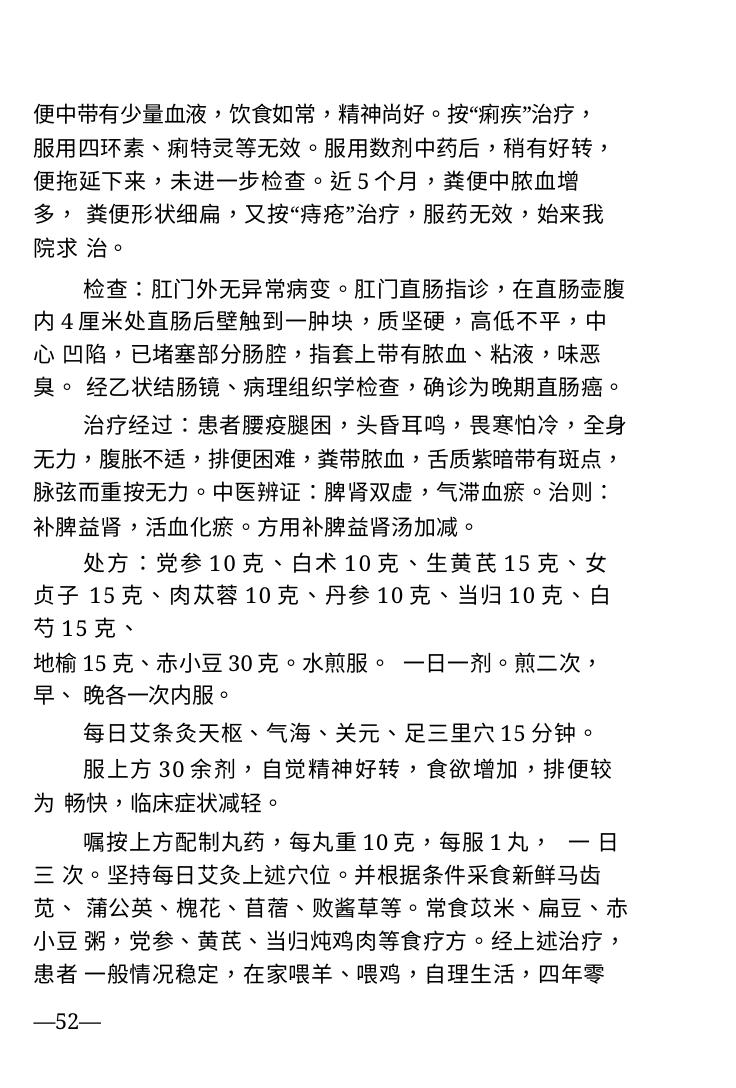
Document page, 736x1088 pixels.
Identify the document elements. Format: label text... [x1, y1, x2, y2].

text 检查：肛门外无异常病变。肛门直肠指诊，在直肠壶腹 内4厘米处直肠后壁触到一肿块，质坚硬，高低不平，中心 凹陷，已堵塞部分肠腔，指套上带有脓血、粘液，味恶臭。 经乙状结肠镜、病理组织学检查，确诊为晚期直肠癌。 [33, 274, 626, 402]
text 便中带有少量血液，饮食如常，精神尚好。按“痢疾”治疗， 服用四环素、痢特灵等无效。服用数剂中药后，稍有好转， 便拖延下来，未进一步检查。近5个月，粪便中脓血增多， 粪便形状细扁，又按“痔疮”治疗，服药无效，始来我院求 治。 [33, 99, 623, 262]
text 每日艾条灸天枢、气海、关元、足三里穴15分钟。 [83, 720, 631, 747]
text 处方：党参10克、白术10克、生黄芪15克、女贞子 15克、肉苁蓉10克、丹参10克、当归10克、白芍15克、 [33, 548, 626, 642]
text 服上方30余剂，自觉精神好转，食欲增加，排便较为 畅快，临床症状减轻。 [33, 754, 628, 818]
text 治疗经过：患者腰疫腿困，头昏耳鸣，畏寒怕冷，全身 无力，腹胀不适，排便困难，粪带脓血，舌质紫暗带有斑点， 脉弦而重按无力。中医辨证：脾肾双虚，气滞血瘀。治则： [33, 410, 629, 507]
text 地榆15克、赤小豆30克。水煎服。 一日一剂。煎二次，早、 晚各一次内服。 [33, 648, 631, 709]
text 补脾益肾，活血化瘀。方用补脾益肾汤加减。 [33, 514, 631, 541]
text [33, 827, 628, 988]
